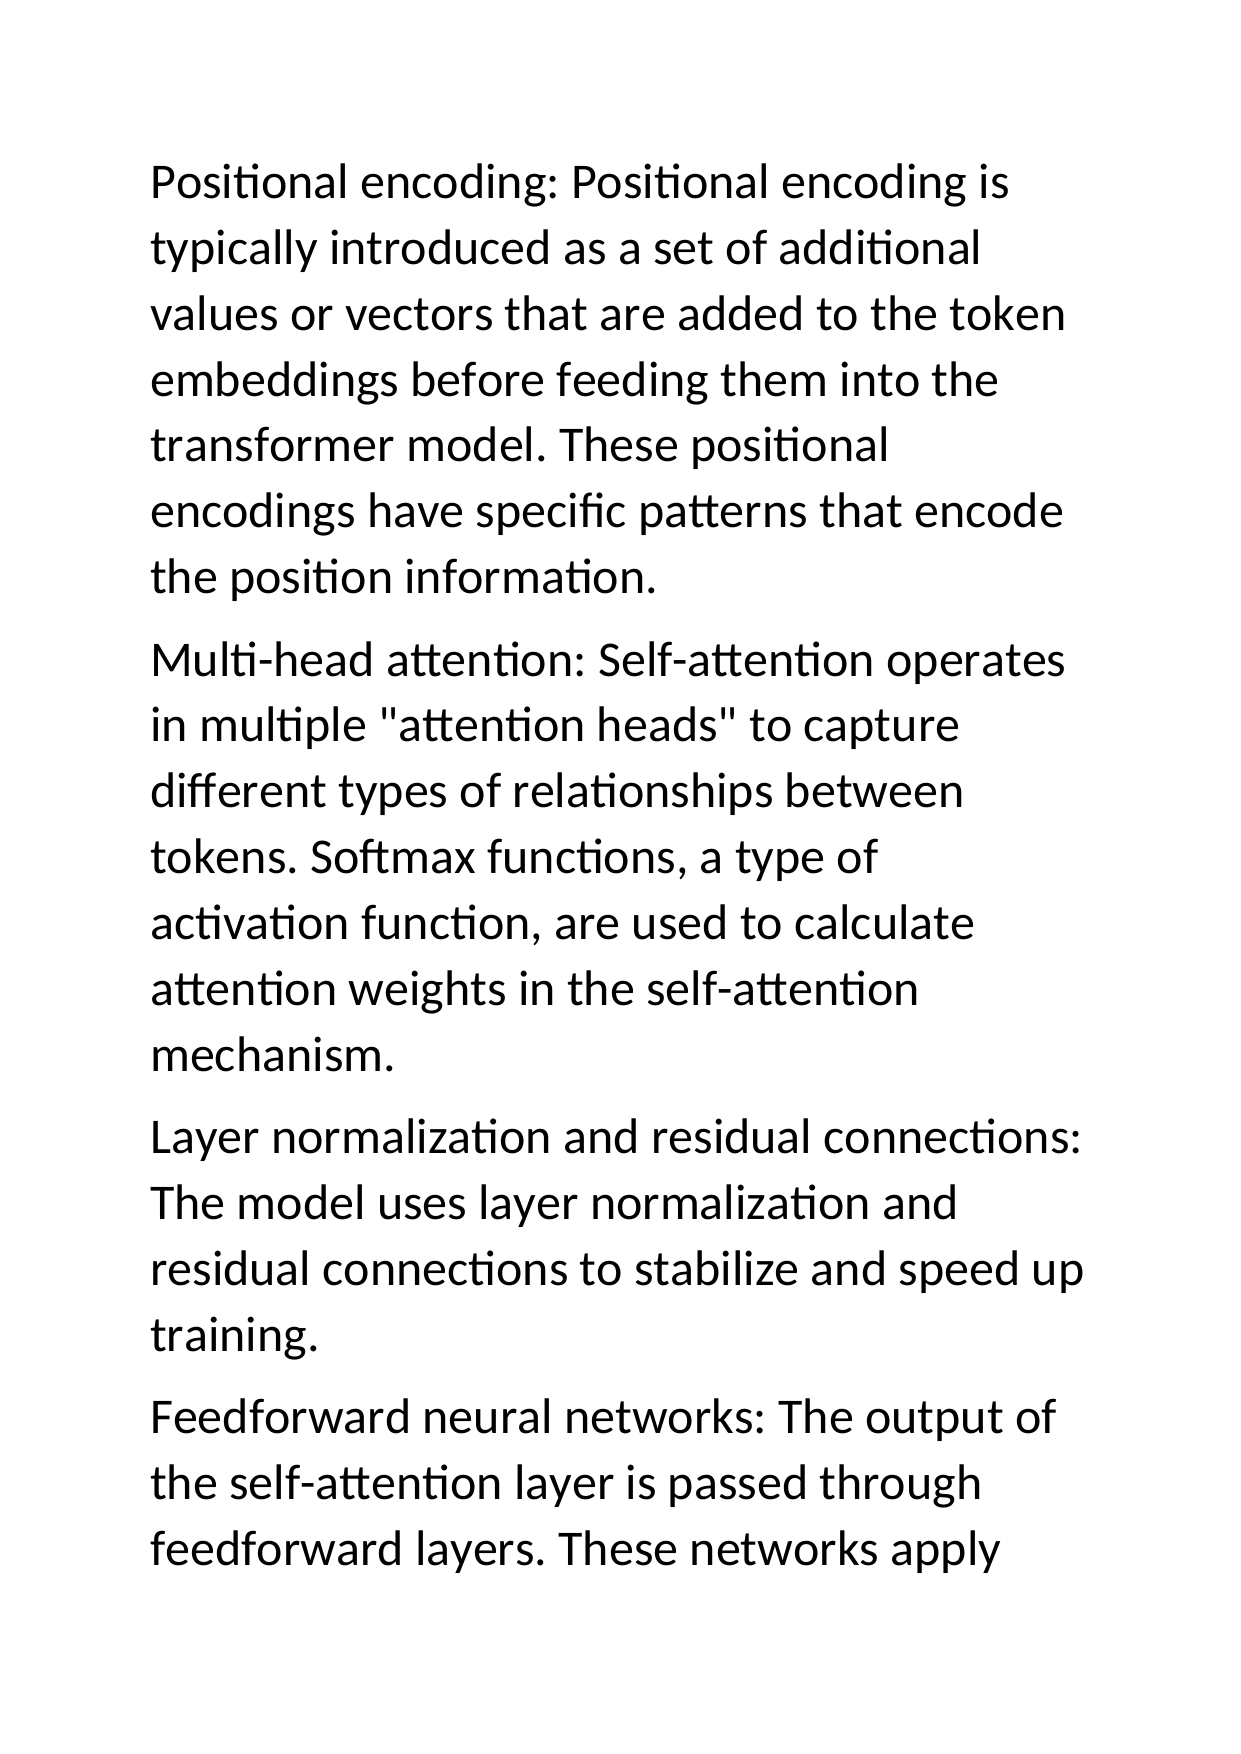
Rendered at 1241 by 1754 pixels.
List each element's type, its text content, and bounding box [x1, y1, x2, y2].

text Multi-head attention: Self-attention operates in multiple "attention heads" to capture different types of relationships between tokens. Softmax functions, a type of activation function, are used to calculate attention weights in the self-attention mechanism. [150, 627, 1090, 1083]
text Positional encoding: Positional encoding is typically introduced as a set of additional values or vectors that are added to the token embeddings before feeding them into the transformer model. These positional encodings have specific patterns that encode the position information. [150, 150, 1090, 606]
text Layer normalization and residual connections: The model uses layer normalization and residual connections to stabilize and speed up training. [150, 1105, 1090, 1363]
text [150, 1385, 1090, 1578]
